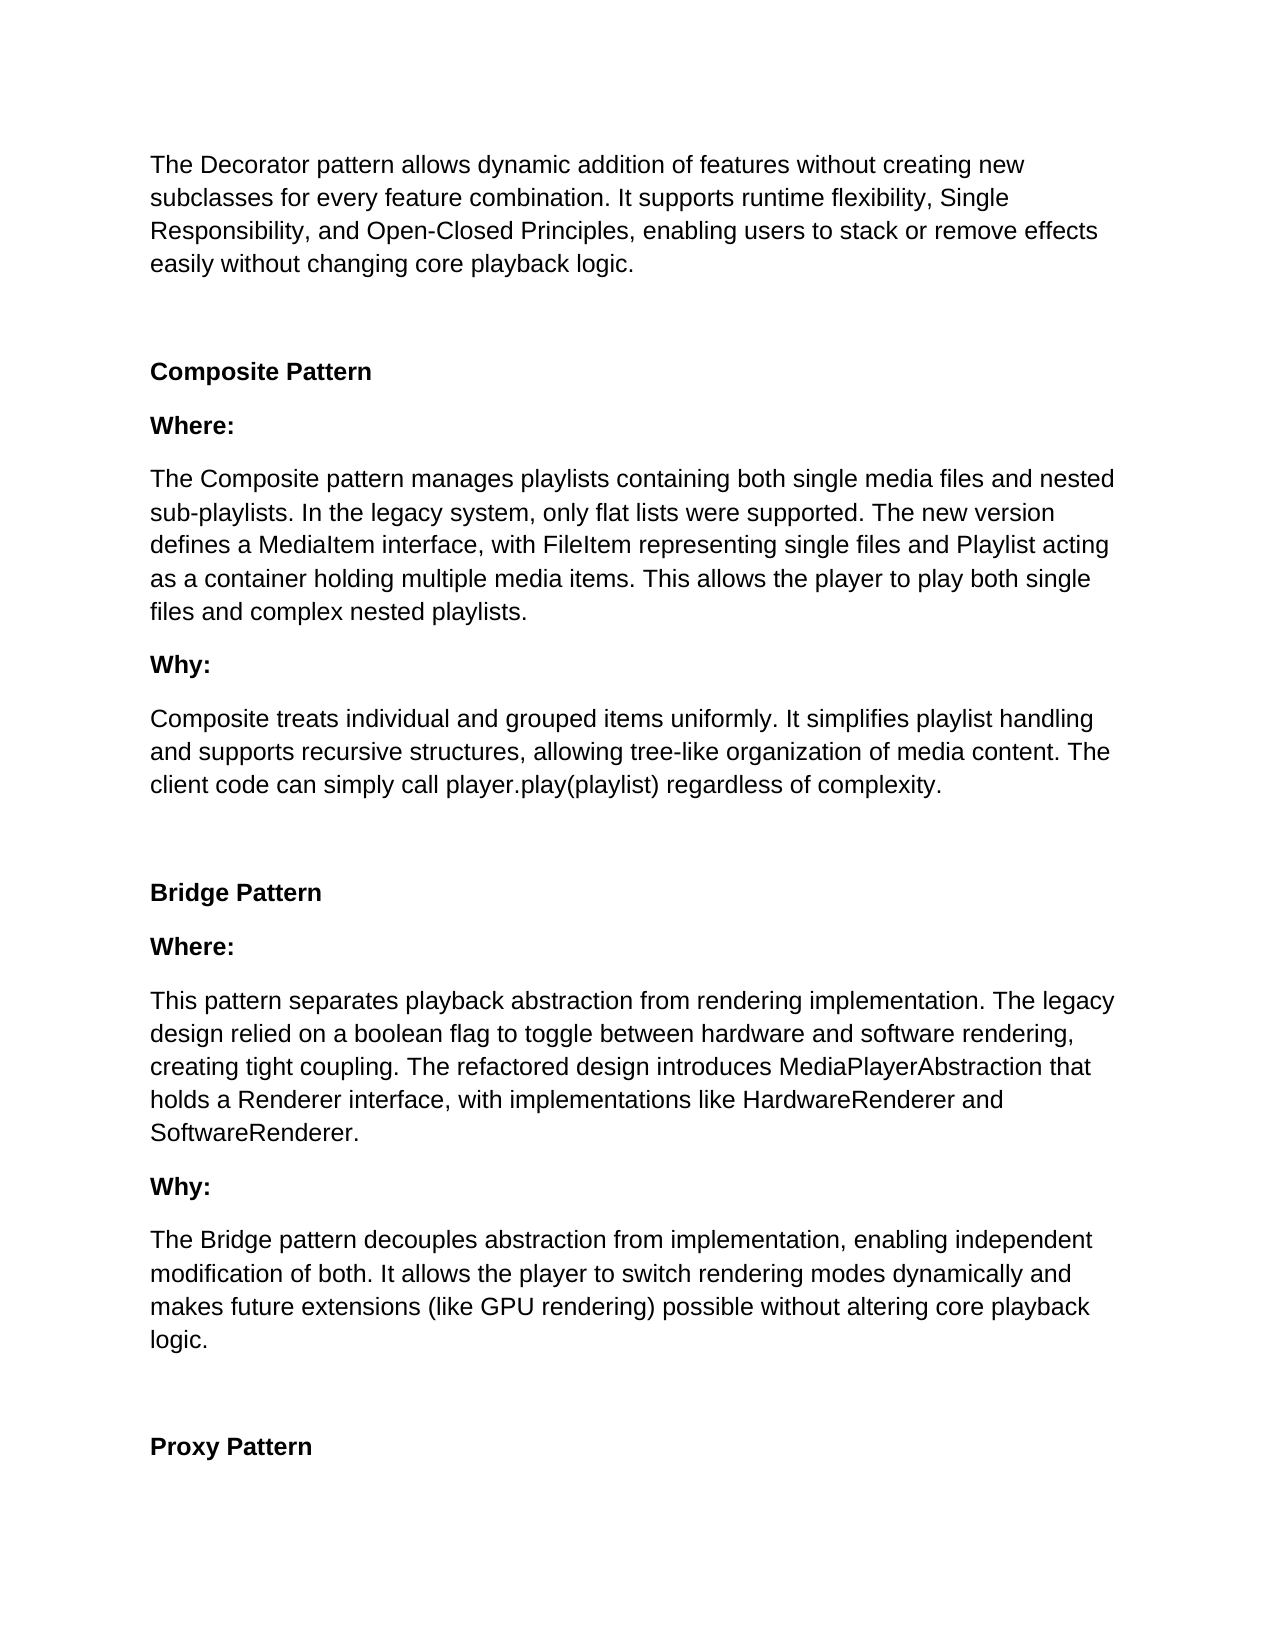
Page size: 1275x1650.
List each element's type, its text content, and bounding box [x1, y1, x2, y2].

text Why: [150, 1172, 1125, 1200]
text Bridge Pattern [150, 878, 1125, 907]
text Where: [150, 932, 1125, 961]
text The Decorator pattern allows dynamic addition of features without creating new subclasses for every feature combination. It supports runtime flexibility, Single Responsibility, and Open-Closed Principles, enabling users to stack or remove effects easily without changing core playback logic. [150, 150, 1125, 278]
text This pattern separates playback abstraction from rendering implementation. The legacy design relied on a boolean flag to toggle between hardware and software rendering, creating tight coupling. The refactored design introduces MediaPlayerAbstraction that holds a Renderer interface, with implementations like HardwareRenderer and SoftwareRenderer. [150, 986, 1125, 1147]
text Where: [150, 411, 1125, 439]
text The Composite pattern manages playlists containing both single media files and nested sub-playlists. In the legacy system, only flat lists were supported. The new version defines a MediaItem interface, with FileItem representing single files and Playlist acting as a container holding multiple media items. This allows the player to play both single files and complex nested playlists. [150, 464, 1125, 625]
text The Bridge pattern decouples abstraction from implementation, enabling independent modification of both. It allows the player to switch rendering modes dynamically and makes future extensions (like GPU rendering) possible without altering core playback logic. [150, 1226, 1125, 1353]
text Proxy Pattern [150, 1432, 1125, 1461]
text Composite treats individual and grouped items uniformly. It simplifies playlist handling and supports recursive structures, allowing tree-like organization of media content. The client code can simply call player.play(playlist) regardless of complexity. [150, 704, 1125, 799]
text Composite Pattern [150, 357, 1125, 386]
text Why: [150, 650, 1125, 679]
